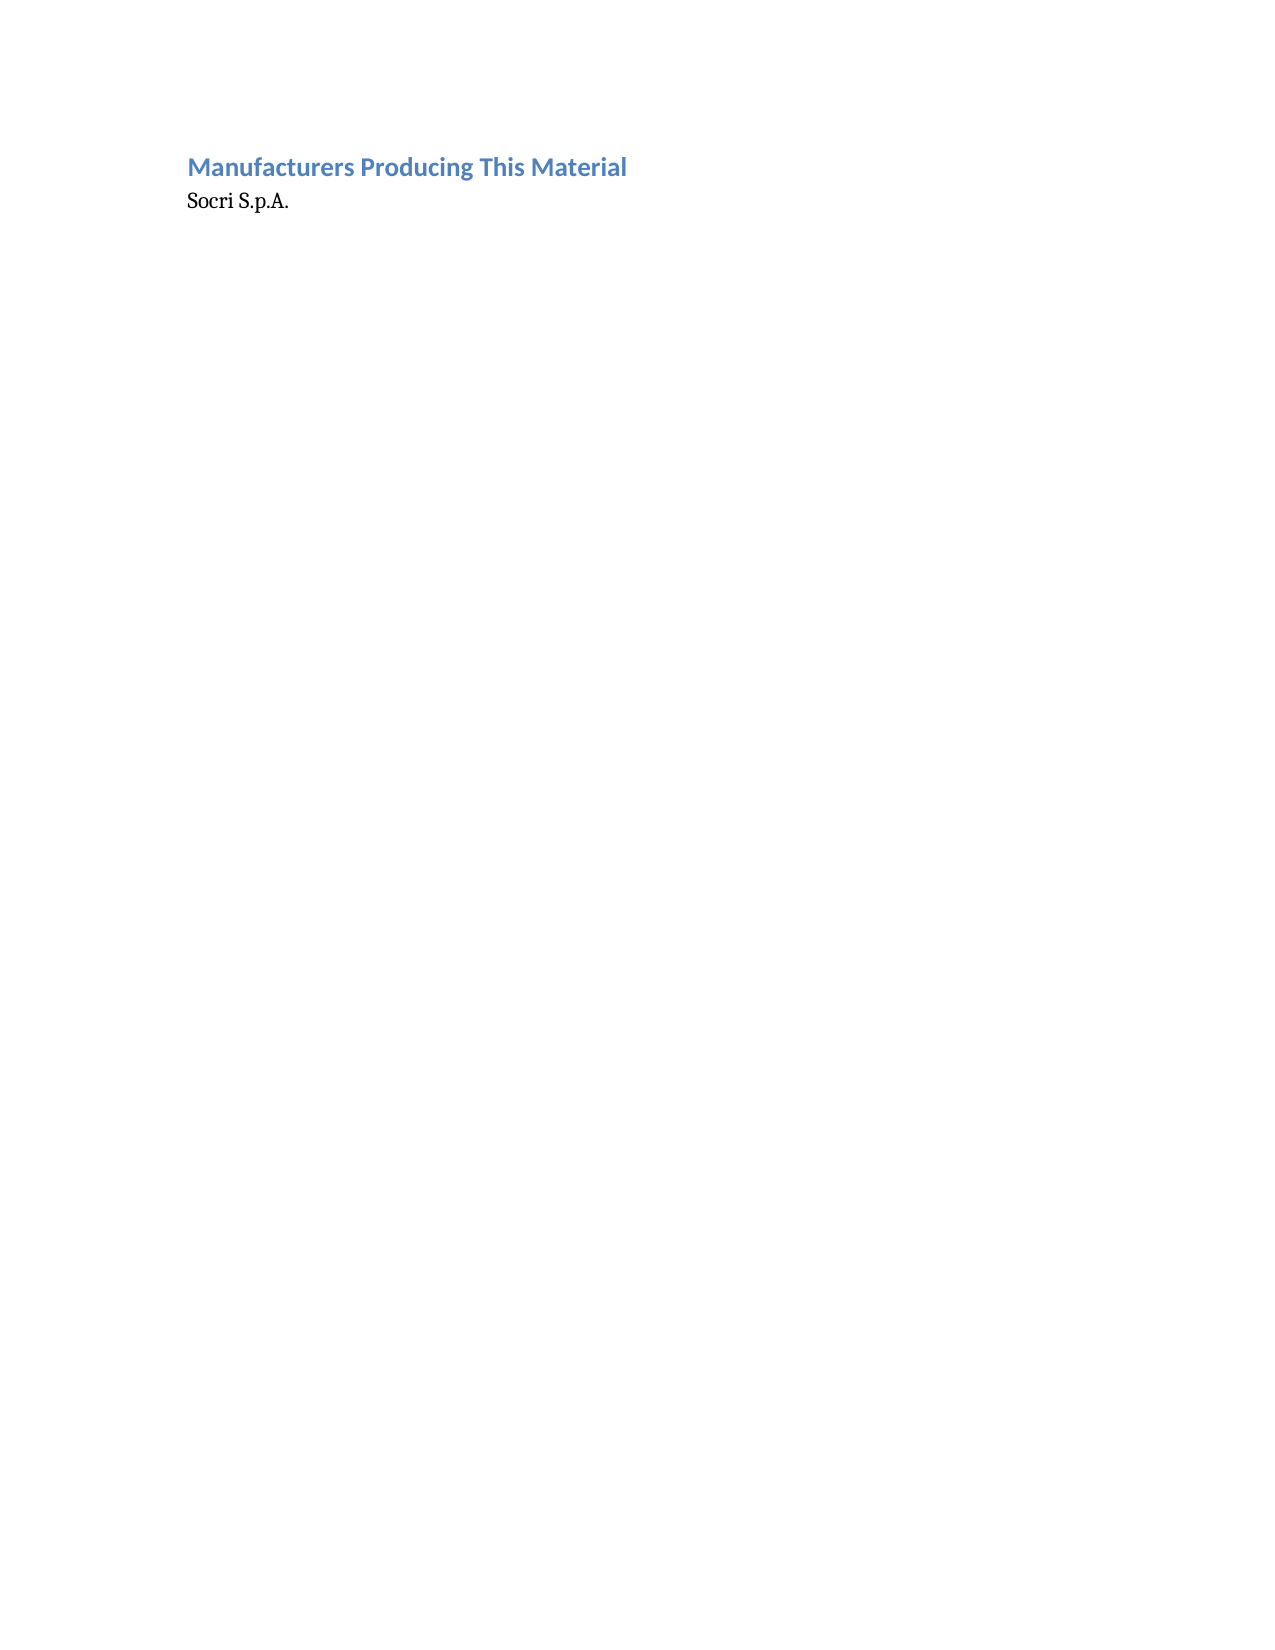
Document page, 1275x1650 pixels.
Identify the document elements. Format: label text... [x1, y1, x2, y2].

subtitle Manufacturers Producing This Material [187, 150, 1087, 183]
text Socri S.p.A. [187, 188, 1087, 214]
